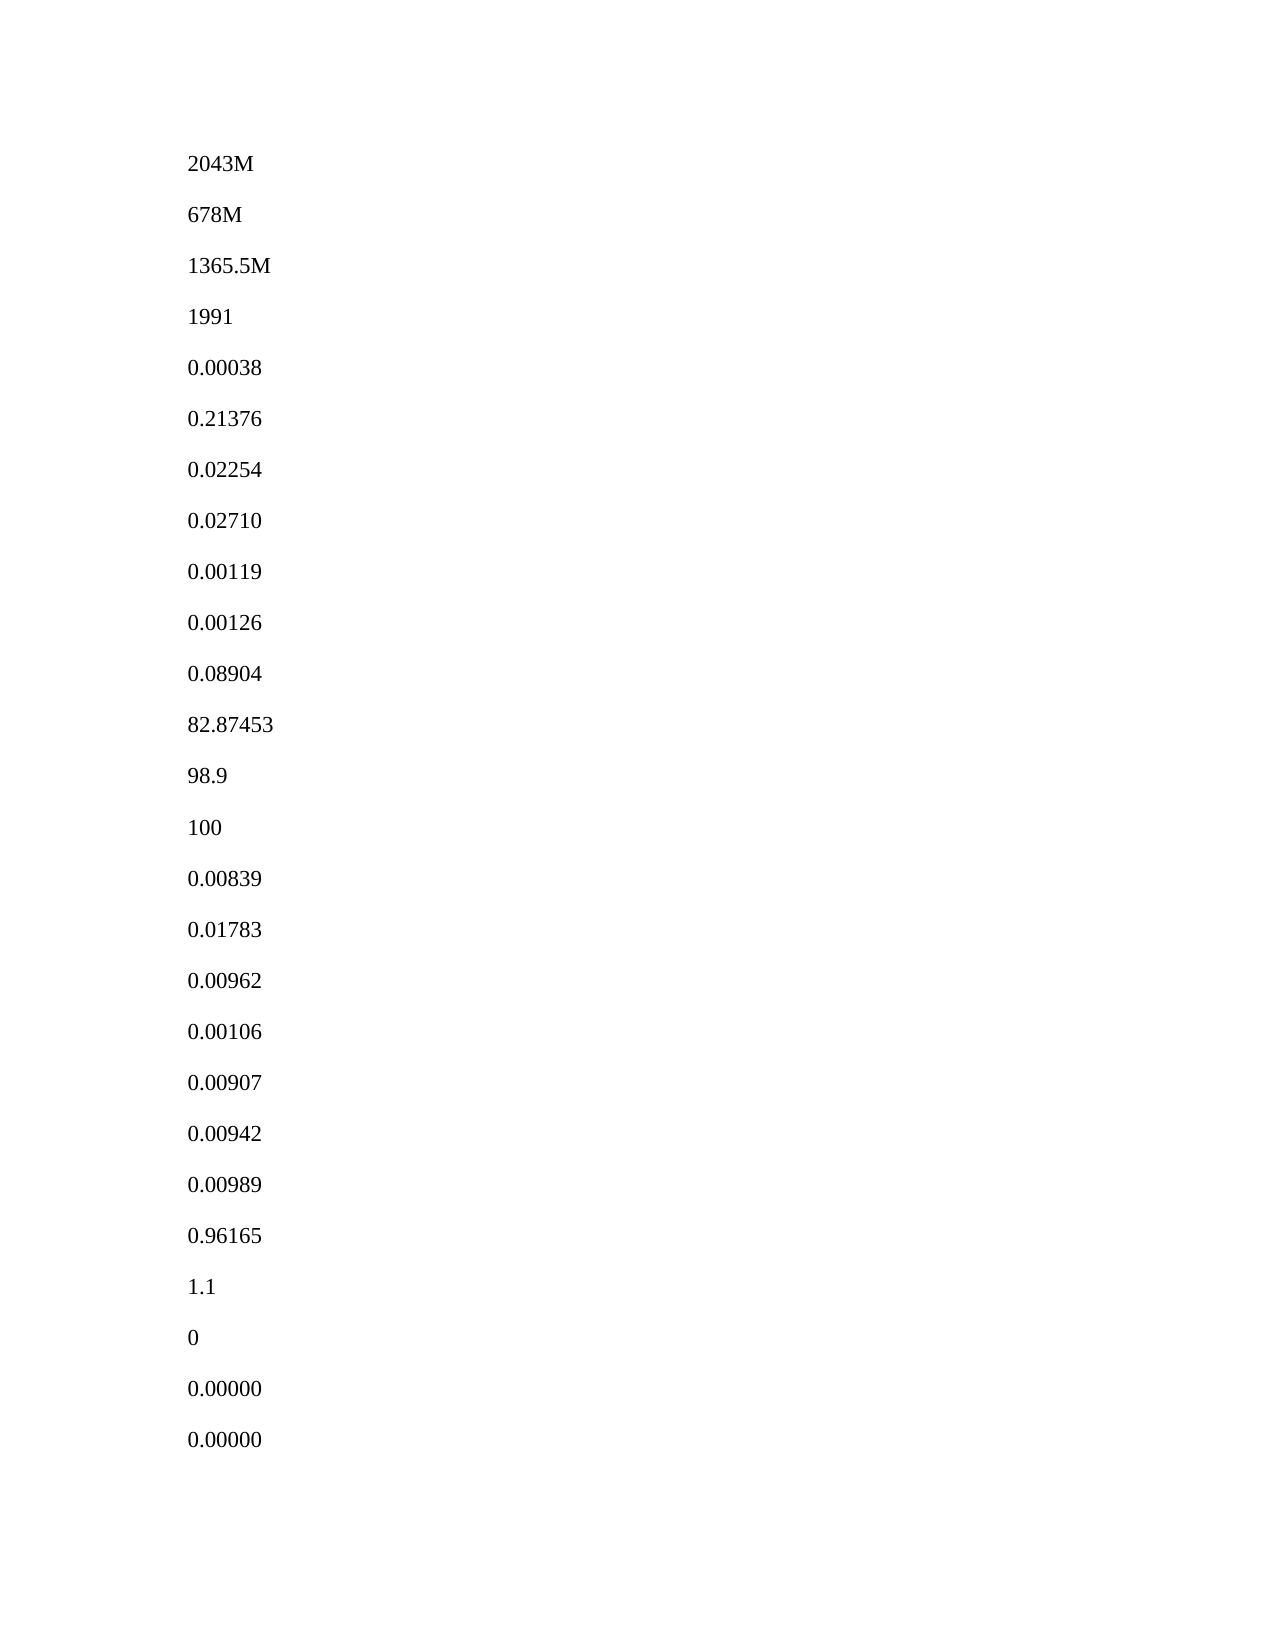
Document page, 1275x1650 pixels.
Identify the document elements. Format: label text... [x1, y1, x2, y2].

table_header 2043M [176, 150, 1076, 201]
table_cell 0.00038 [176, 354, 1076, 405]
table_cell 0.00907 [176, 1069, 1076, 1120]
table_cell 82.87453 [176, 711, 1076, 762]
table_cell 1365.5M [176, 252, 1076, 303]
table_cell 0.96165 [176, 1222, 1076, 1273]
table_cell 0 [176, 1324, 1076, 1375]
table_cell 0.00126 [176, 609, 1076, 660]
table_cell 98.9 [176, 763, 1076, 813]
table_cell 0.00000 [176, 1375, 1076, 1426]
table_cell 0.01783 [176, 916, 1076, 967]
table_cell 0.00989 [176, 1171, 1076, 1222]
table_cell 1991 [176, 303, 1076, 354]
table_cell 0.00000 [176, 1426, 1076, 1477]
table_cell 0.00942 [176, 1120, 1076, 1171]
table_cell 1.1 [176, 1273, 1076, 1324]
table_cell 0.02254 [176, 456, 1076, 507]
table_cell 0.00839 [176, 865, 1076, 916]
table_cell 100 [176, 814, 1076, 864]
table_cell 0.00119 [176, 558, 1076, 609]
table_cell 678M [176, 201, 1076, 252]
table_cell 0.02710 [176, 507, 1076, 558]
table_cell 0.00962 [176, 967, 1076, 1018]
table_cell 0.00106 [176, 1018, 1076, 1069]
table_cell 0.08904 [176, 660, 1076, 711]
table_cell 0.21376 [176, 405, 1076, 456]
